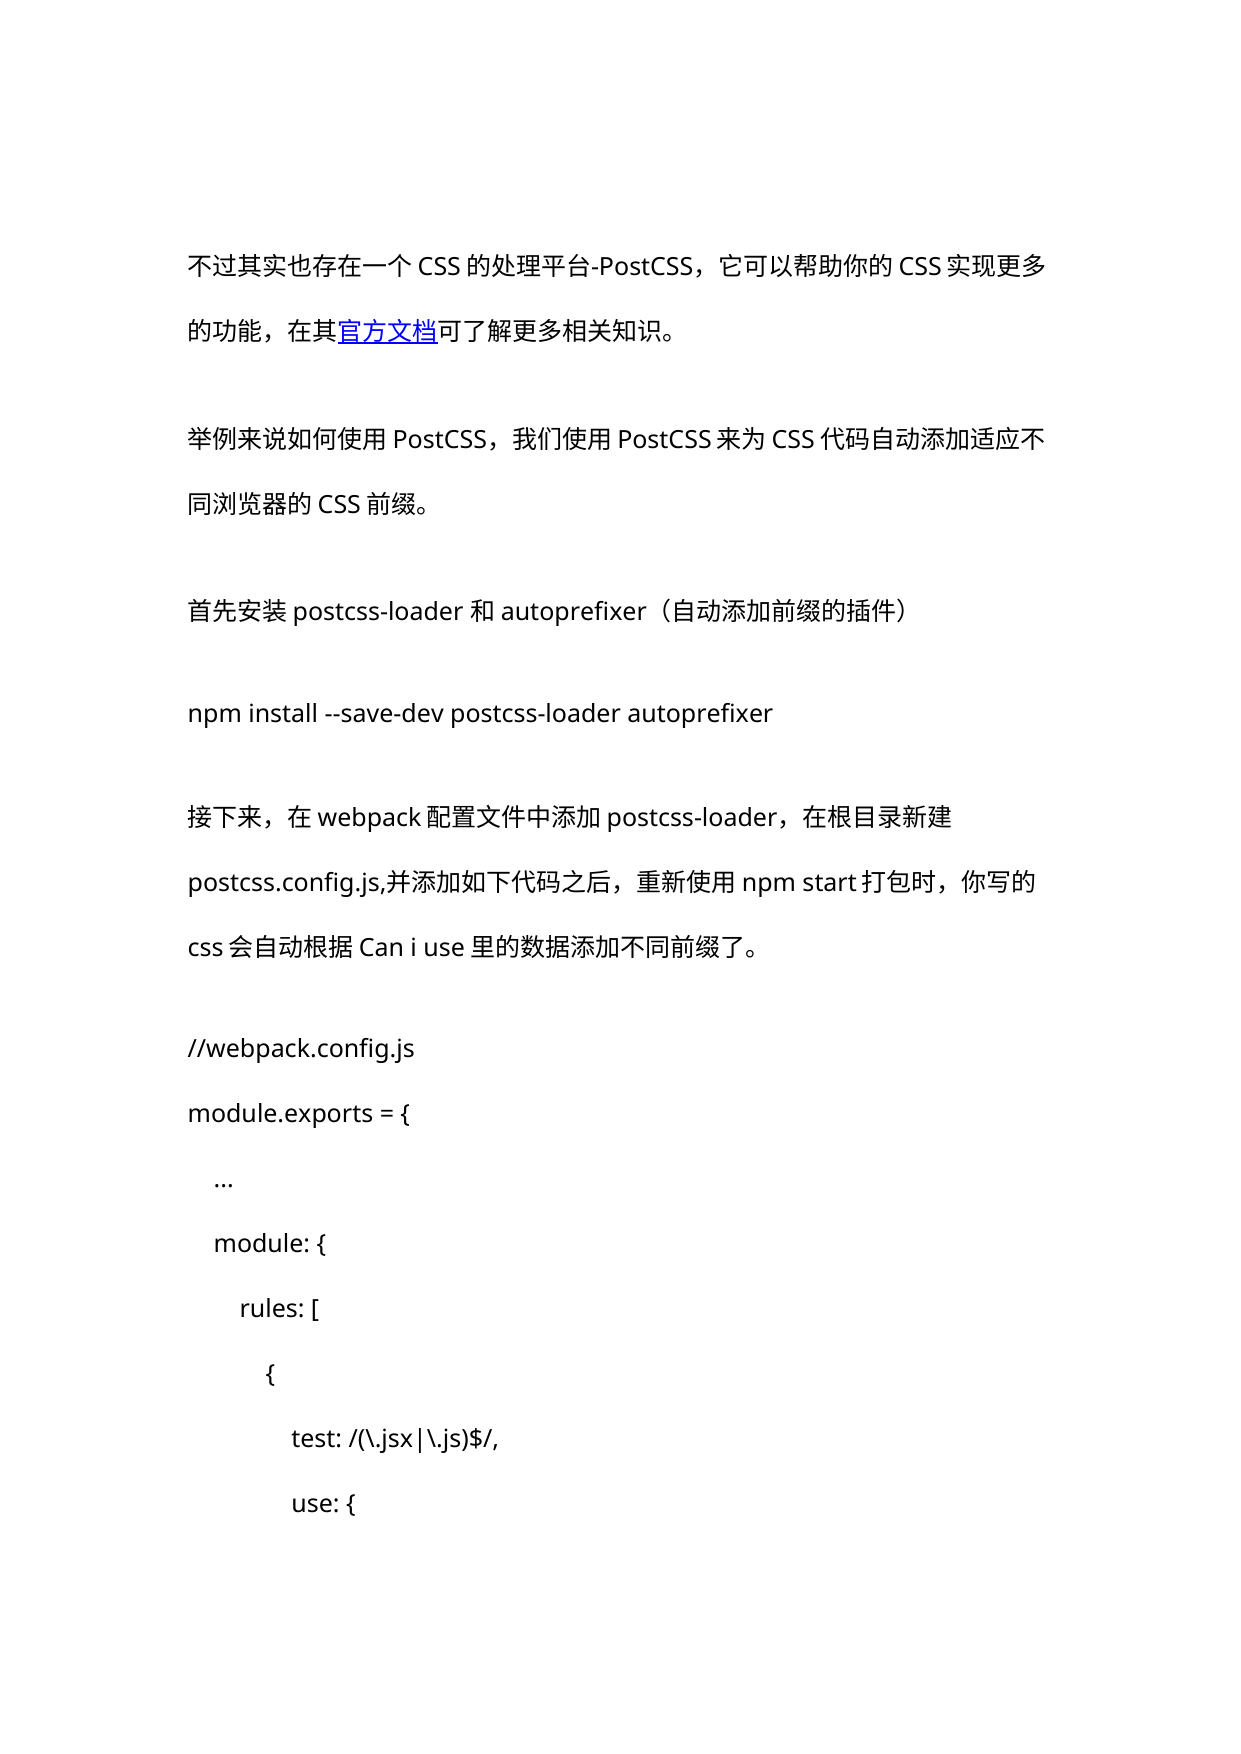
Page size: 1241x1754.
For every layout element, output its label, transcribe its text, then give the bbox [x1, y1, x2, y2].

text module.exports = { [187, 1080, 1053, 1145]
text ... [187, 1145, 1053, 1210]
text 不过其实也存在一个CSS的处理平台-PostCSS，它可以帮助你的CSS实现更多的功能，在其官方文档可了解更多相关知识。 [187, 232, 1053, 362]
text //webpack.config.js [187, 1015, 1053, 1080]
text module: { [187, 1210, 1053, 1275]
text use: { [187, 1470, 1053, 1535]
text 举例来说如何使用PostCSS，我们使用PostCSS来为CSS代码自动添加适应不同浏览器的CSS前缀。 [187, 405, 1053, 535]
text 首先安装postcss-loader 和 autoprefixer（自动添加前缀的插件） [187, 577, 1053, 642]
text 接下来，在webpack配置文件中添加postcss-loader，在根目录新建postcss.config.js,并添加如下代码之后，重新使用npm start打包时，你写的css会自动根据Can i use里的数据添加不同前缀了。 [187, 783, 1053, 978]
text npm install --save-dev postcss-loader autoprefixer [187, 680, 1053, 745]
text { [187, 1340, 1053, 1405]
text rules: [ [187, 1275, 1053, 1340]
text test: /(\.jsx|\.js)$/, [187, 1405, 1053, 1470]
